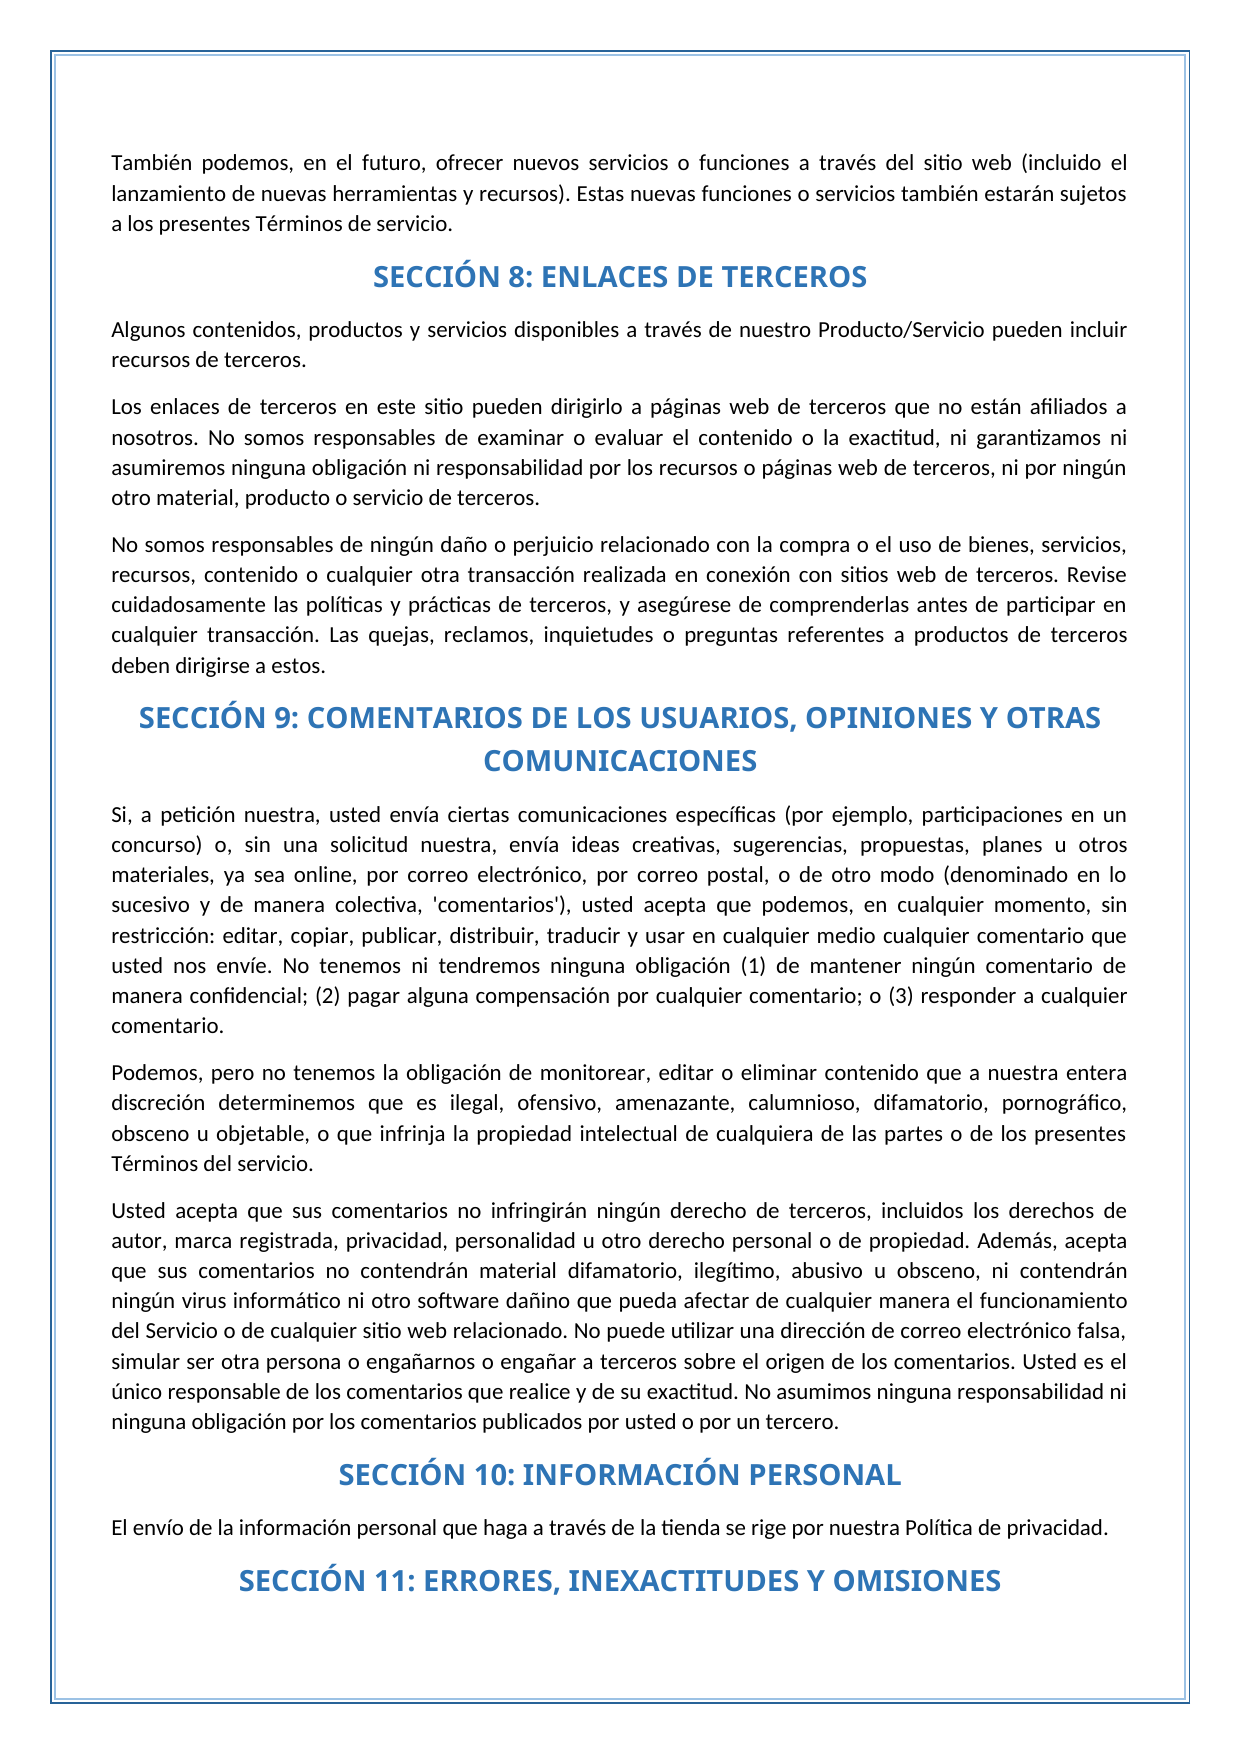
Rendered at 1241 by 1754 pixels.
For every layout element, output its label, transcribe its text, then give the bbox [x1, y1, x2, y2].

text Usted acepta que sus comentarios no infringirán ningún derecho de terceros, incluidos los derechos de autor, marca registrada, privacidad, personalidad u otro derecho personal o de propiedad. Además, acepta que sus comentarios no contendrán material difamatorio, ilegítimo, abusivo u obsceno, ni contendrán ningún virus informático ni otro software dañino que pueda afectar de cualquier manera el funcionamiento del Servicio o de cualquier sitio web relacionado. No puede utilizar una dirección de correo electrónico falsa, simular ser otra persona o engañarnos o engañar a terceros sobre el origen de los comentarios. Usted es el único responsable de los comentarios que realice y de su exactitud. No asumimos ninguna responsabilidad ni ninguna obligación por los comentarios publicados por usted o por un tercero. [111, 1196, 1129, 1435]
text SECCIÓN 9: COMENTARIOS DE LOS USUARIOS, OPINIONES Y OTRAS COMUNICACIONES [111, 698, 1129, 780]
text También podemos, en el futuro, ofrecer nuevos servicios o funciones a través del sitio web (incluido el lanzamiento de nuevas herramientas y recursos). Estas nuevas funciones o servicios también estarán sujetos a los presentes Términos de servicio. [111, 148, 1129, 237]
text Algunos contenidos, productos y servicios disponibles a través de nuestro Producto/Servicio pueden incluir recursos de terceros. [111, 315, 1129, 373]
text Los enlaces de terceros en este sitio pueden dirigirlo a páginas web de terceros que no están afiliados a nosotros. No somos responsables de examinar o evaluar el contenido o la exactitud, ni garantizamos ni asumiremos ninguna obligación ni responsabilidad por los recursos o páginas web de terceros, ni por ningún otro material, producto o servicio de terceros. [111, 392, 1129, 511]
text SECCIÓN 10: INFORMACIÓN PERSONAL [111, 1454, 1129, 1494]
text SECCIÓN 8: ENLACES DE TERCEROS [111, 256, 1129, 296]
text El envío de la información personal que haga a través de la tienda se rige por nuestra Política de privacidad. [111, 1513, 1129, 1542]
text Si, a petición nuestra, usted envía ciertas comunicaciones específicas (por ejemplo, participaciones en un concurso) o, sin una solicitud nuestra, envía ideas creativas, sugerencias, propuestas, planes u otros materiales, ya sea online, por correo electrónico, por correo postal, o de otro modo (denominado en lo sucesivo y de manera colectiva, 'comentarios'), usted acepta que podemos, en cualquier momento, sin restricción: editar, copiar, publicar, distribuir, traducir y usar en cualquier medio cualquier comentario que usted nos envíe. No tenemos ni tendremos ninguna obligación (1) de mantener ningún comentario de manera confidencial; (2) pagar alguna compensación por cualquier comentario; o (3) responder a cualquier comentario. [111, 800, 1129, 1039]
text No somos responsables de ningún daño o perjuicio relacionado con la compra o el uso de bienes, servicios, recursos, contenido o cualquier otra transacción realizada en conexión con sitios web de terceros. Revise cuidadosamente las políticas y prácticas de terceros, y asegúrese de comprenderlas antes de participar en cualquier transacción. Las quejas, reclamos, inquietudes o preguntas referentes a productos de terceros deben dirigirse a estos. [111, 530, 1129, 679]
text SECCIÓN 11: ERRORES, INEXACTITUDES Y OMISIONES [111, 1560, 1129, 1600]
text Podemos, pero no tenemos la obligación de monitorear, editar o eliminar contenido que a nuestra entera discreción determinemos que es ilegal, ofensivo, amenazante, calumnioso, difamatorio, pornográfico, obsceno u objetable, o que infrinja la propiedad intelectual de cualquiera de las partes o de los presentes Términos del servicio. [111, 1058, 1129, 1177]
